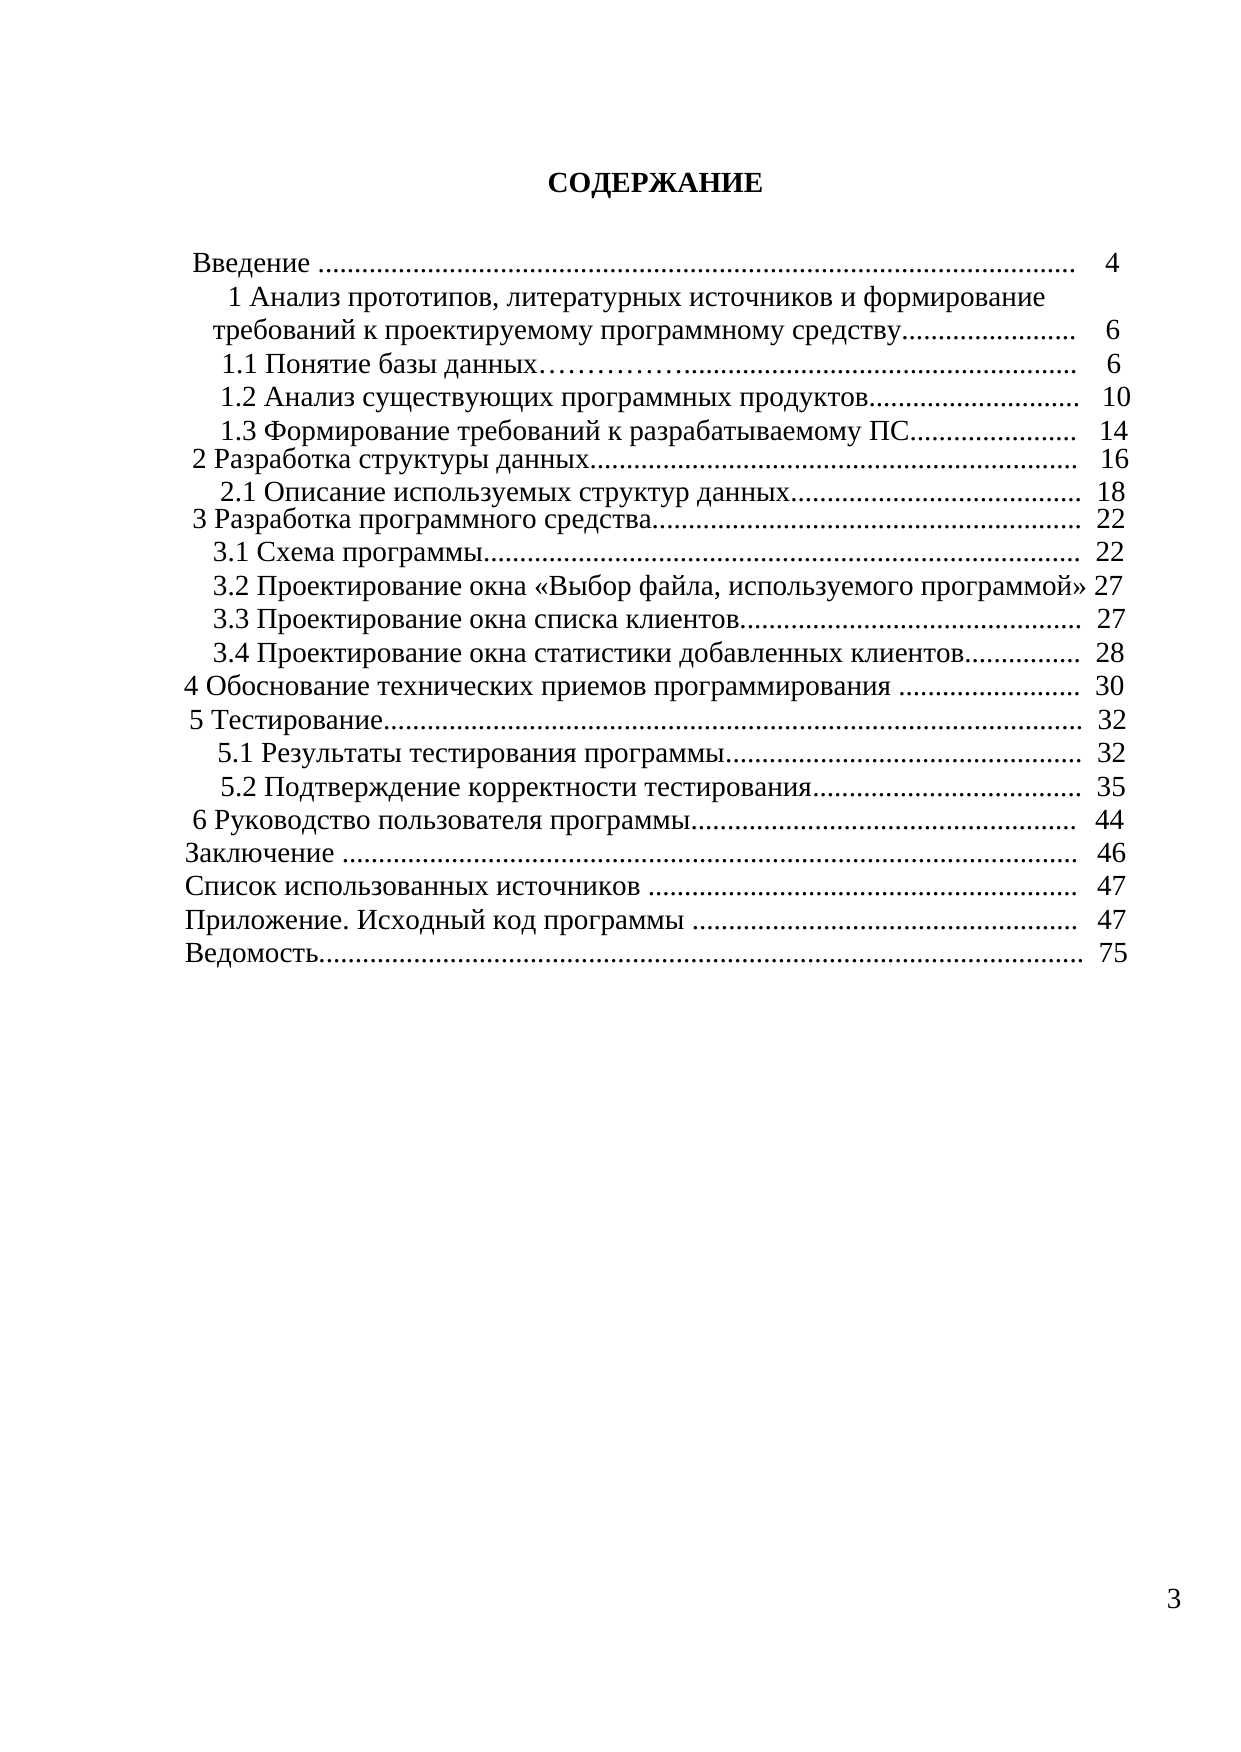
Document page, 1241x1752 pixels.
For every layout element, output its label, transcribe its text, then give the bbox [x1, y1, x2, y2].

text Введение ........................................................................................................ 4 [118, 245, 1181, 279]
title требований к проектируемому программному средству........................ 6 [213, 312, 1181, 346]
text 3 Разработка программного средства........................................................... 22 [177, 507, 1181, 534]
text 5.2 Подтверждение корректности тестирования..................................... 35 [118, 769, 1181, 803]
text 3.3 Проектирование окна списка клиентов............................................... 27 [165, 601, 1181, 635]
text Приложение. Исходный код программы ..................................................... 47 [118, 902, 1181, 935]
text 1.3 Формирование требований к разрабатываемому ПС....................... 14 [165, 413, 1181, 447]
text 5 Тестирование................................................................................................ 32 [160, 702, 1181, 736]
text 2 Разработка структуры данных................................................................... 16 [118, 447, 1181, 474]
text 2.1 Описание используемых структур данных........................................ 18 [165, 474, 1181, 507]
title 1.1 Понятие базы данных……………...................................................... 6 [118, 346, 1181, 379]
text 4 Обоснование технических приемов программирования ......................... 30 [118, 668, 1181, 702]
title 1 Анализ прототипов, литературных источников и формирование [213, 279, 1181, 312]
text СОДЕРЖАНИЕ [118, 165, 1192, 198]
title 1.2 Анализ существующих программных продуктов............................. 10 [213, 379, 1181, 413]
text 3.2 Проектирование окна «Выбор файла, используемого программой» 27 [165, 568, 1181, 601]
text 3.4 Проектирование окна статистики добавленных клиентов................ 28 [165, 635, 1181, 668]
text Заключение ..................................................................................................... 46 [118, 835, 1181, 868]
text Ведомость......................................................................................................... 75 [118, 935, 1181, 969]
text 5.1 Результаты тестирования программы................................................. 32 [181, 736, 1181, 769]
text 3.1 Схема программы.................................................................................. 22 [165, 534, 1181, 568]
text 6 Руководство пользователя программы..................................................... 44 [118, 808, 1181, 835]
text Список использованных источников ........................................................... 47 [118, 868, 1181, 902]
